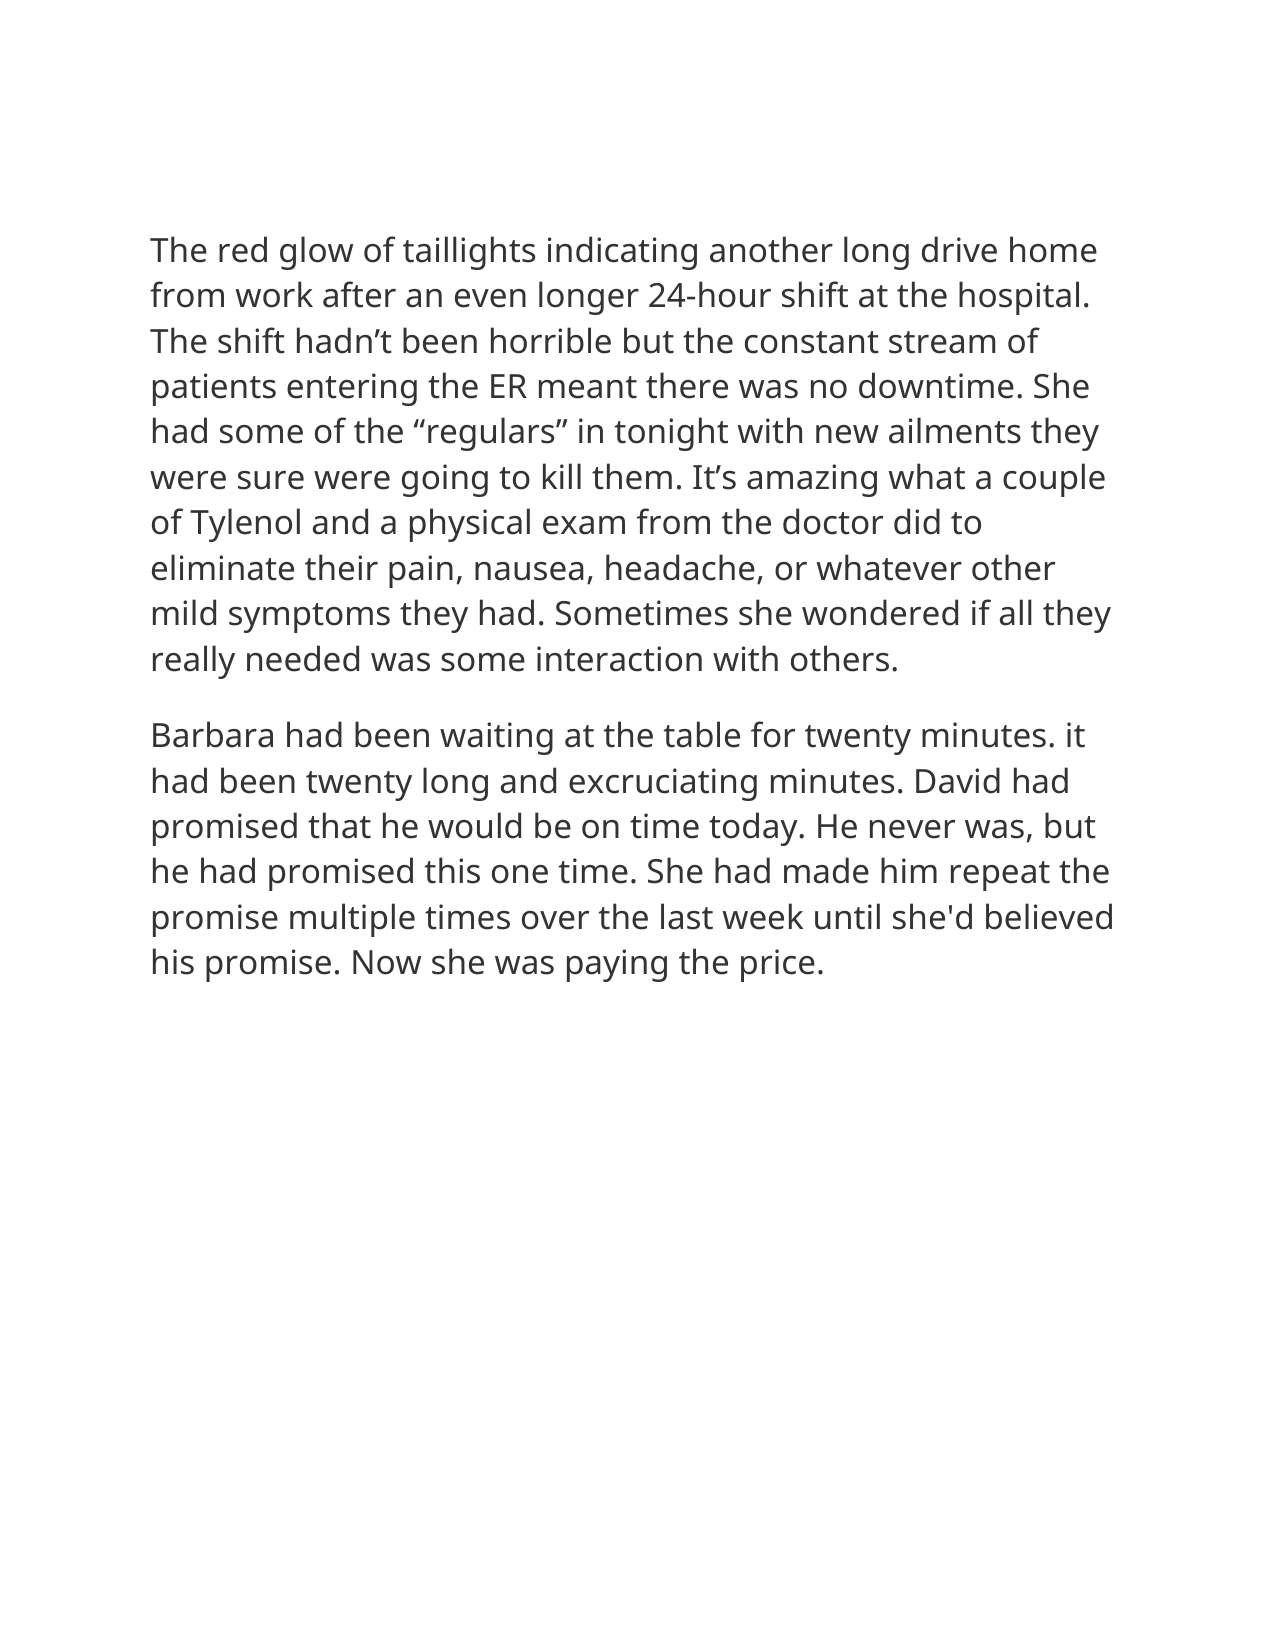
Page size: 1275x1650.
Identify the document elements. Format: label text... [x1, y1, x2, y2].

text Barbara had been waiting at the table for twenty minutes. it had been twenty long and excruciating minutes. David had promised that he would be on time today. He never was, but he had promised this one time. She had made him repeat the promise multiple times over the last week until she'd believed his promise. Now she was paying the price. [150, 712, 1125, 984]
text The red glow of taillights indicating another long drive home from work after an even longer 24-hour shift at the hospital. The shift hadn’t been horrible but the constant stream of patients entering the ER meant there was no downtime. She had some of the “regulars” in tonight with new ailments they were sure were going to kill them. It’s amazing what a couple of Tylenol and a physical exam from the doctor did to eliminate their pain, nausea, headache, or whatever other mild symptoms they had. Sometimes she wondered if all they really needed was some interaction with others. [150, 227, 1125, 681]
